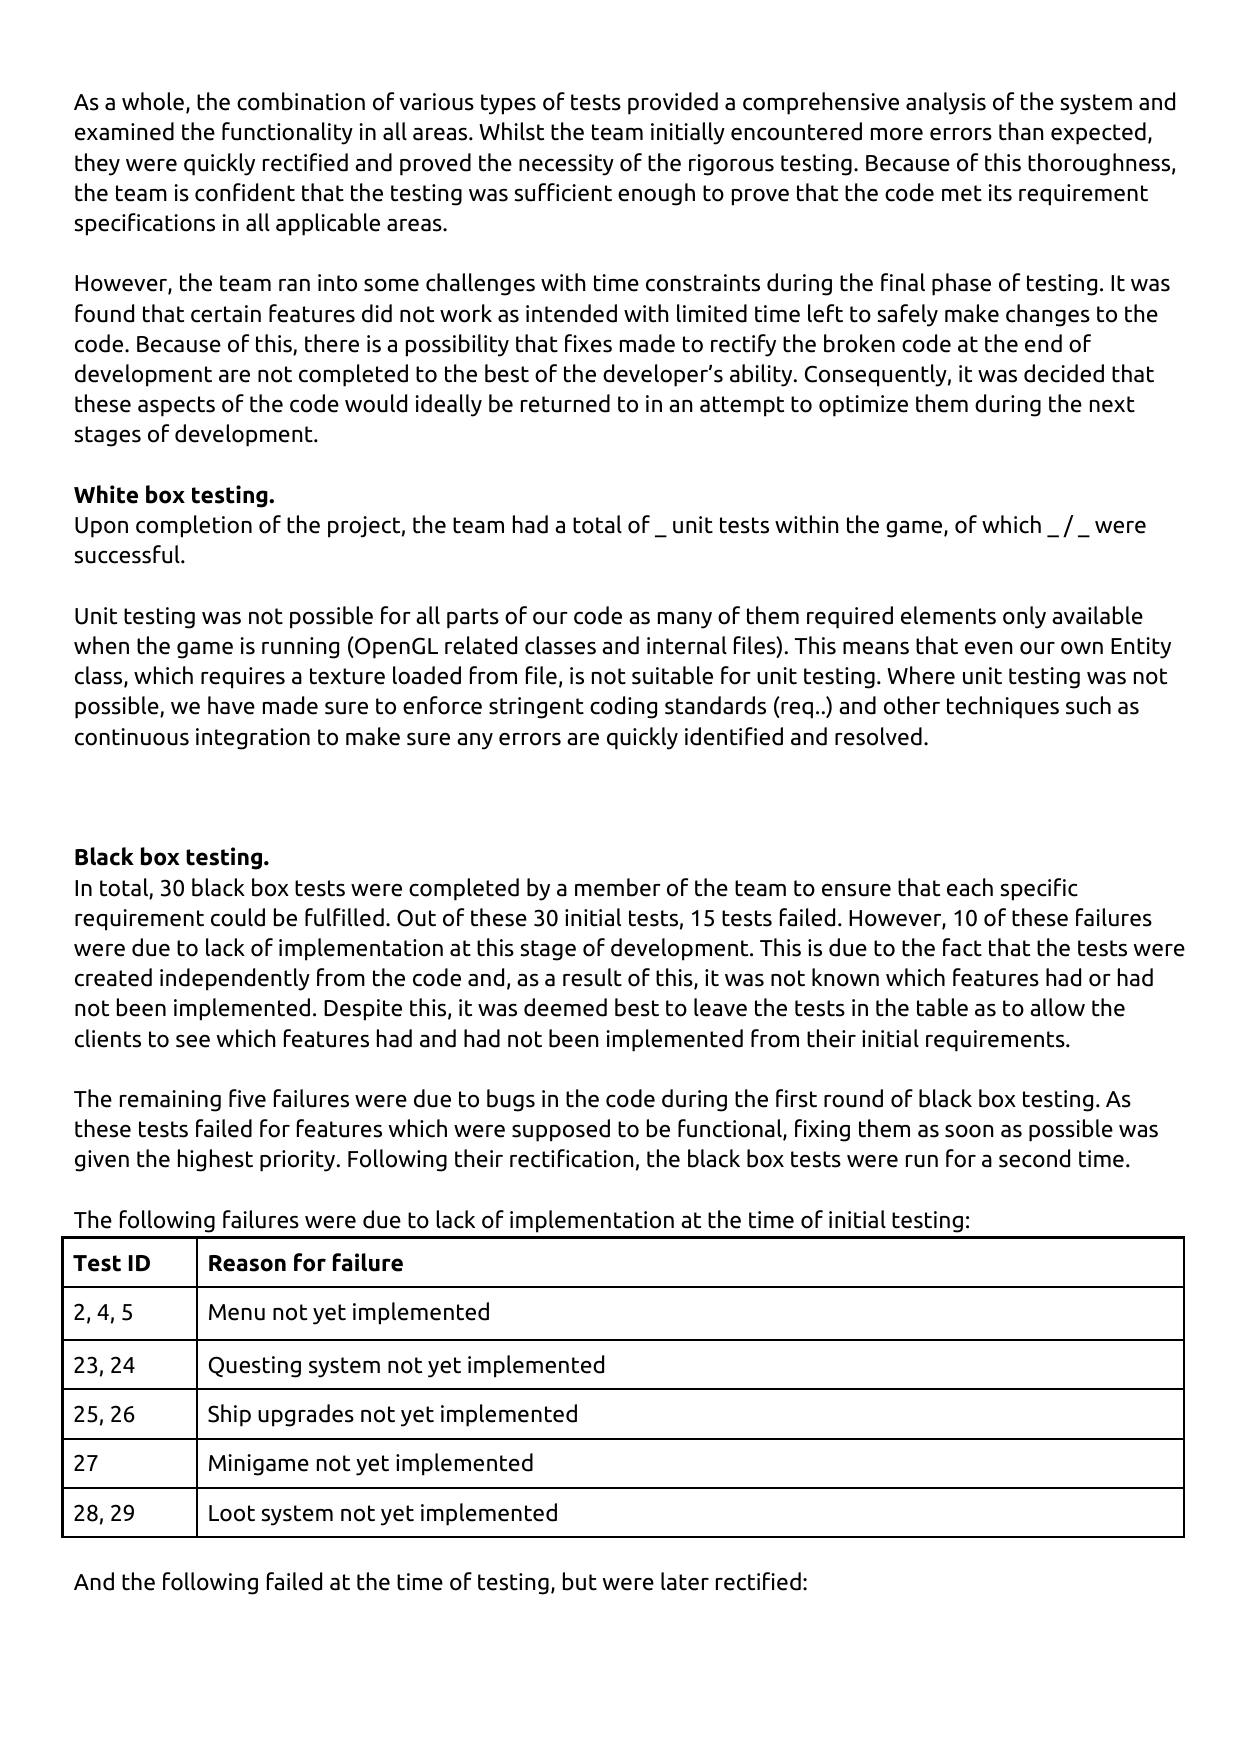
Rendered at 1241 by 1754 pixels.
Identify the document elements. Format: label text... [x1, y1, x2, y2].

text However, the team ran into some challenges with time constraints during the final phase of testing. It was found that certain features did not work as intended with limited time left to safely make changes to the code. Because of this, there is a possibility that fixes made to rectify the broken code at the end of development are not completed to the best of the developer’s ability. Consequently, it was decided that these aspects of the code would ideally be returned to in an attempt to optimize them during the next stages of development. [74, 270, 1195, 447]
text Unit testing was not possible for all parts of our code as many of them required elements only available when the game is running (OpenGL related classes and internal files). This means that even our own Entity class, which requires a texture loaded from file, is not suitable for unit testing. Where unit testing was not possible, we have made sure to enforce stringent coding standards (req..) and other techniques such as continuous integration to make sure any errors are quickly identified and resolved. [74, 602, 1195, 749]
table_cell Ship upgrades not yet implemented [198, 1390, 1183, 1437]
table_cell Minigame not yet implemented [198, 1440, 1183, 1487]
text As a whole, the combination of various types of tests provided a comprehensive analysis of the system and examined the functionality in all areas. Whilst the team initially encountered more errors than expected, they were quickly rectified and proved the necessity of the rigorous testing. Because of this thoroughness, the team is confident that the testing was sufficient enough to prove that the code met its requirement specifications in all applicable areas. [74, 88, 1195, 236]
text In total, 30 black box tests were completed by a member of the team to ensure that each specific requirement could be fulfilled. Out of these 30 initial tests, 15 tests failed. However, 10 of these failures were due to lack of implementation at this stage of development. This is due to the fact that the tests were created independently from the code and, as a result of this, it was not known which features had or had not been implemented. Despite this, it was deemed best to leave the tests in the table as to allow the clients to see which features had and had not been implemented from their initial requirements. [74, 874, 1195, 1051]
text White box testing. [74, 481, 1195, 508]
table_cell 2, 4, 5 [64, 1288, 196, 1339]
text Upon completion of the project, the team had a total of _ unit tests within the game, of which _ / _ were successful. [74, 511, 1195, 568]
text The remaining five failures were due to bugs in the code during the first round of black box testing. As these tests failed for features which were supposed to be functional, fixing them as soon as possible was given the highest priority. Following their rectification, the black box tests were run for a second time. [74, 1085, 1195, 1172]
table_cell 28, 29 [64, 1489, 196, 1536]
text And the following failed at the time of testing, but were later rectified: [74, 1568, 1195, 1594]
text The following failures were due to lack of implementation at the time of initial testing: [74, 1206, 1195, 1233]
table_cell 23, 24 [64, 1341, 196, 1388]
text Black box testing. [74, 844, 1195, 870]
table_cell Questing system not yet implemented [198, 1341, 1183, 1388]
table_cell Menu not yet implemented [198, 1288, 1183, 1339]
table_cell Loot system not yet implemented [198, 1489, 1183, 1536]
table_cell 25, 26 [64, 1390, 196, 1437]
table_header Test ID [64, 1239, 196, 1286]
table_cell 27 [64, 1440, 196, 1487]
table_header Reason for failure [198, 1239, 1183, 1286]
